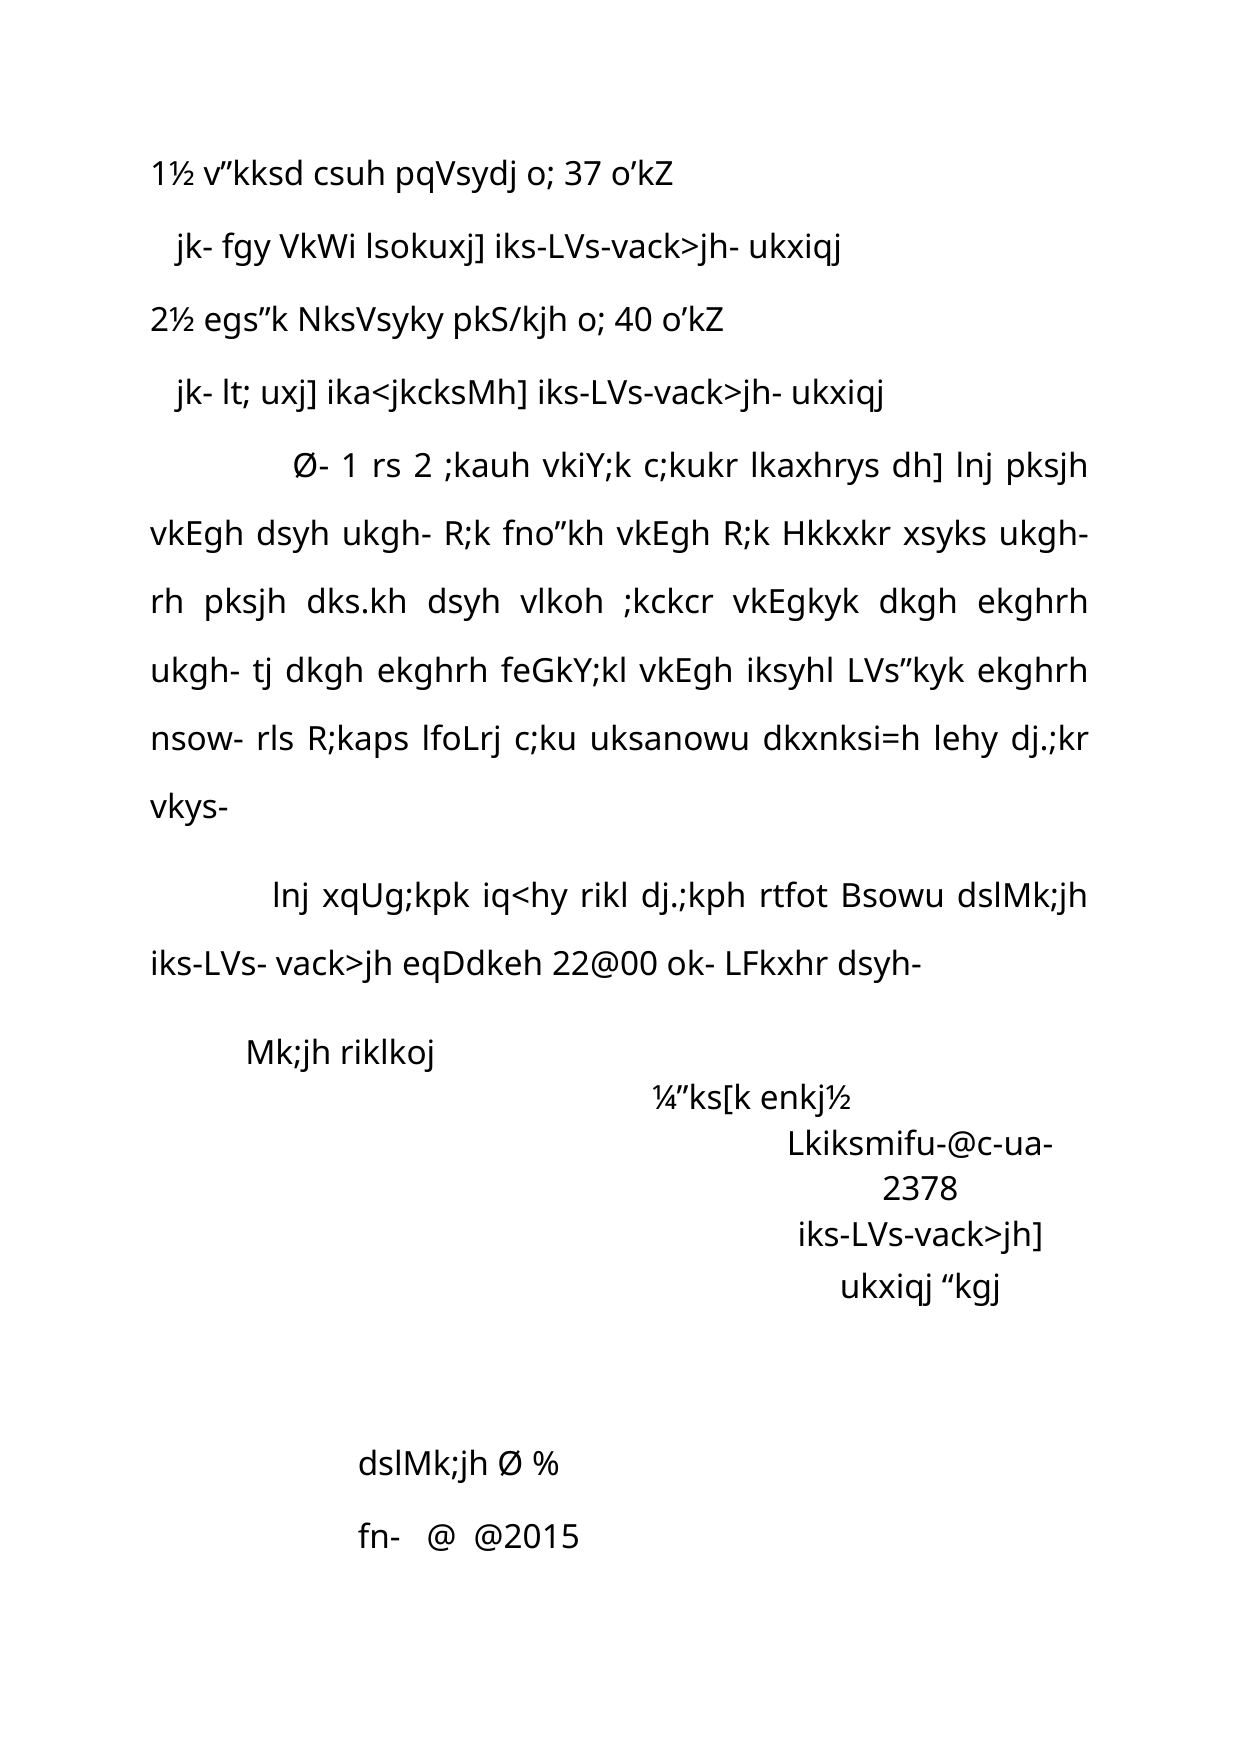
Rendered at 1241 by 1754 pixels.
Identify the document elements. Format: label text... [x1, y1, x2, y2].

text lnj xqUg;kpk iq<hy rikl dj.;kph rtfot Bsowu dslMk;jh iks-LVs- vack>jh eqDdkeh 22@00 ok- LFkxhr dsyh- [150, 872, 1090, 985]
text dslMk;jh Ø % [150, 1440, 1090, 1485]
text Ø- 1 rs 2 ;kauh vkiY;k c;kukr lkaxhrys dh] lnj pksjh vkEgh dsyh ukgh- R;k fno”kh vkEgh R;k Hkkxkr xsyks ukgh- rh pksjh dks.kh dsyh vlkoh ;kckcr vkEgkyk dkgh ekghrh ukgh- tj dkgh ekghrh feGkY;kl vkEgh iksyhl LVs”kyk ekghrh nsow- rls R;kaps lfoLrj c;ku uksanowu dkxnksi=h lehy dj.;kr vkys- [150, 442, 1090, 828]
text Lkiksmifu-@c-ua- 2378 [750, 1119, 1090, 1210]
text fn- @ @2015 [150, 1513, 1090, 1558]
text 1½ v”kksd csuh pqVsydj o; 37 o’kZ [150, 150, 1090, 195]
text jk- fgy VkWi lsokuxj] iks-LVs-vack>jh- ukxiqj [150, 223, 1090, 268]
text ¼”ks[k enkj½ [150, 1074, 1090, 1119]
text iks-LVs-vack>jh] ukxiqj “kgj [750, 1210, 1090, 1308]
text jk- lt; uxj] ika<jkcksMh] iks-LVs-vack>jh- ukxiqj [150, 369, 1090, 414]
text Mk;jh riklkoj [150, 1029, 1090, 1074]
text 2½ egs”k NksVsyky pkS/kjh o; 40 o’kZ [150, 296, 1090, 341]
